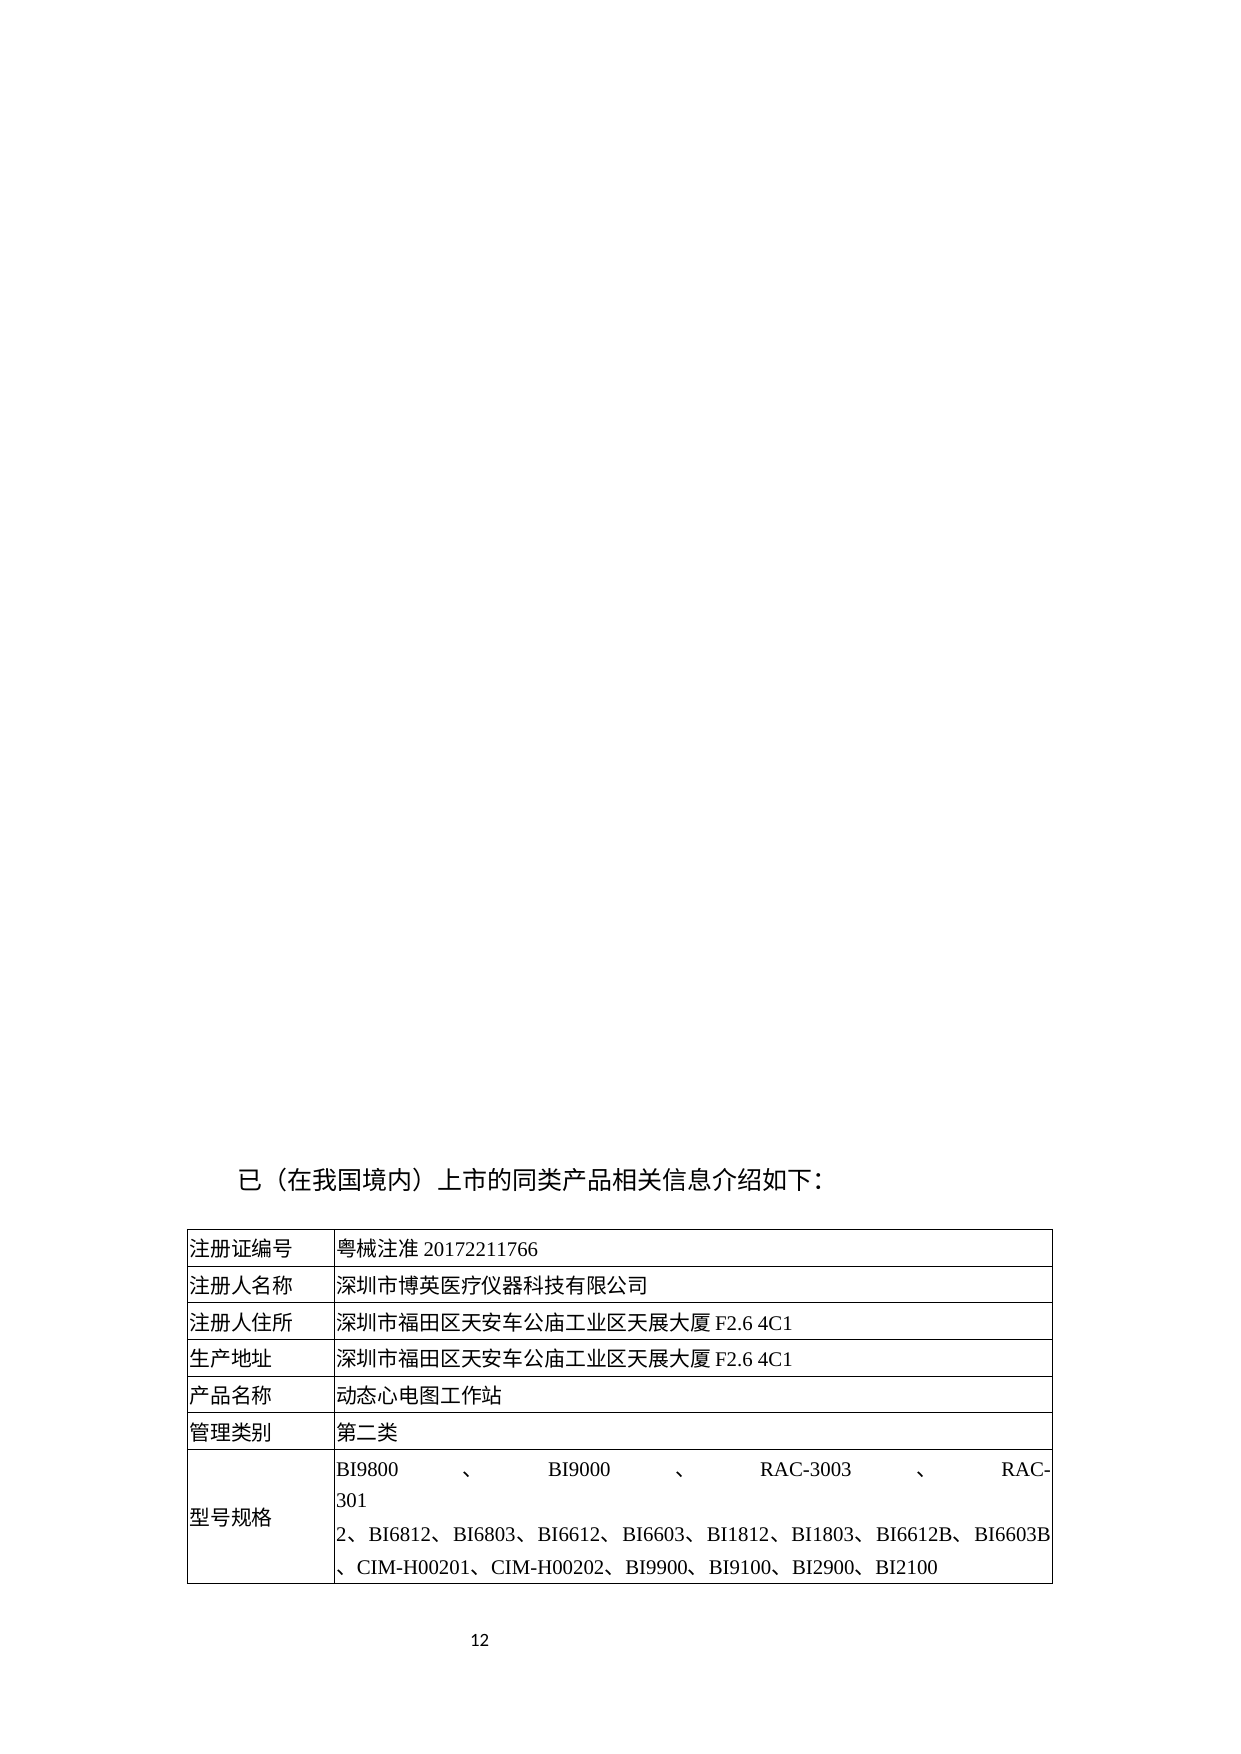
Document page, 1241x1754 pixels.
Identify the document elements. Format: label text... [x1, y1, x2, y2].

table_header 粤械注准20172211766 [335, 1230, 1052, 1266]
text 已（在我国境内）上市的同类产品相关信息介绍如下： [187, 1146, 1053, 1211]
table_cell 第二类 [335, 1413, 1052, 1449]
table_cell BI9800、BI9000、RAC-3003、RAC-3012、BI6812、BI6803、BI6612、BI6603、BI1812、BI1803、BI6612B、BI6603B、CIM-H00201、CIM-H00202、BI9900、BI9100、BI2900、BI2100 [335, 1450, 1052, 1583]
table_header 注册证编号 [188, 1230, 334, 1266]
table_cell 产品名称 [188, 1377, 334, 1412]
table_cell 注册人住所 [188, 1303, 334, 1339]
table_cell 注册人名称 [188, 1267, 334, 1302]
table_cell 动态心电图工作站 [335, 1377, 1052, 1412]
table_cell 深圳市博英医疗仪器科技有限公司 [335, 1267, 1052, 1302]
table_cell 管理类别 [188, 1413, 334, 1449]
table_cell 深圳市福田区天安车公庙工业区天展大厦F2.6 4C1 [335, 1303, 1052, 1339]
table_cell 深圳市福田区天安车公庙工业区天展大厦F2.6 4C1 [335, 1340, 1052, 1376]
table_cell 型号规格 [188, 1450, 334, 1583]
table_cell 生产地址 [188, 1340, 334, 1376]
